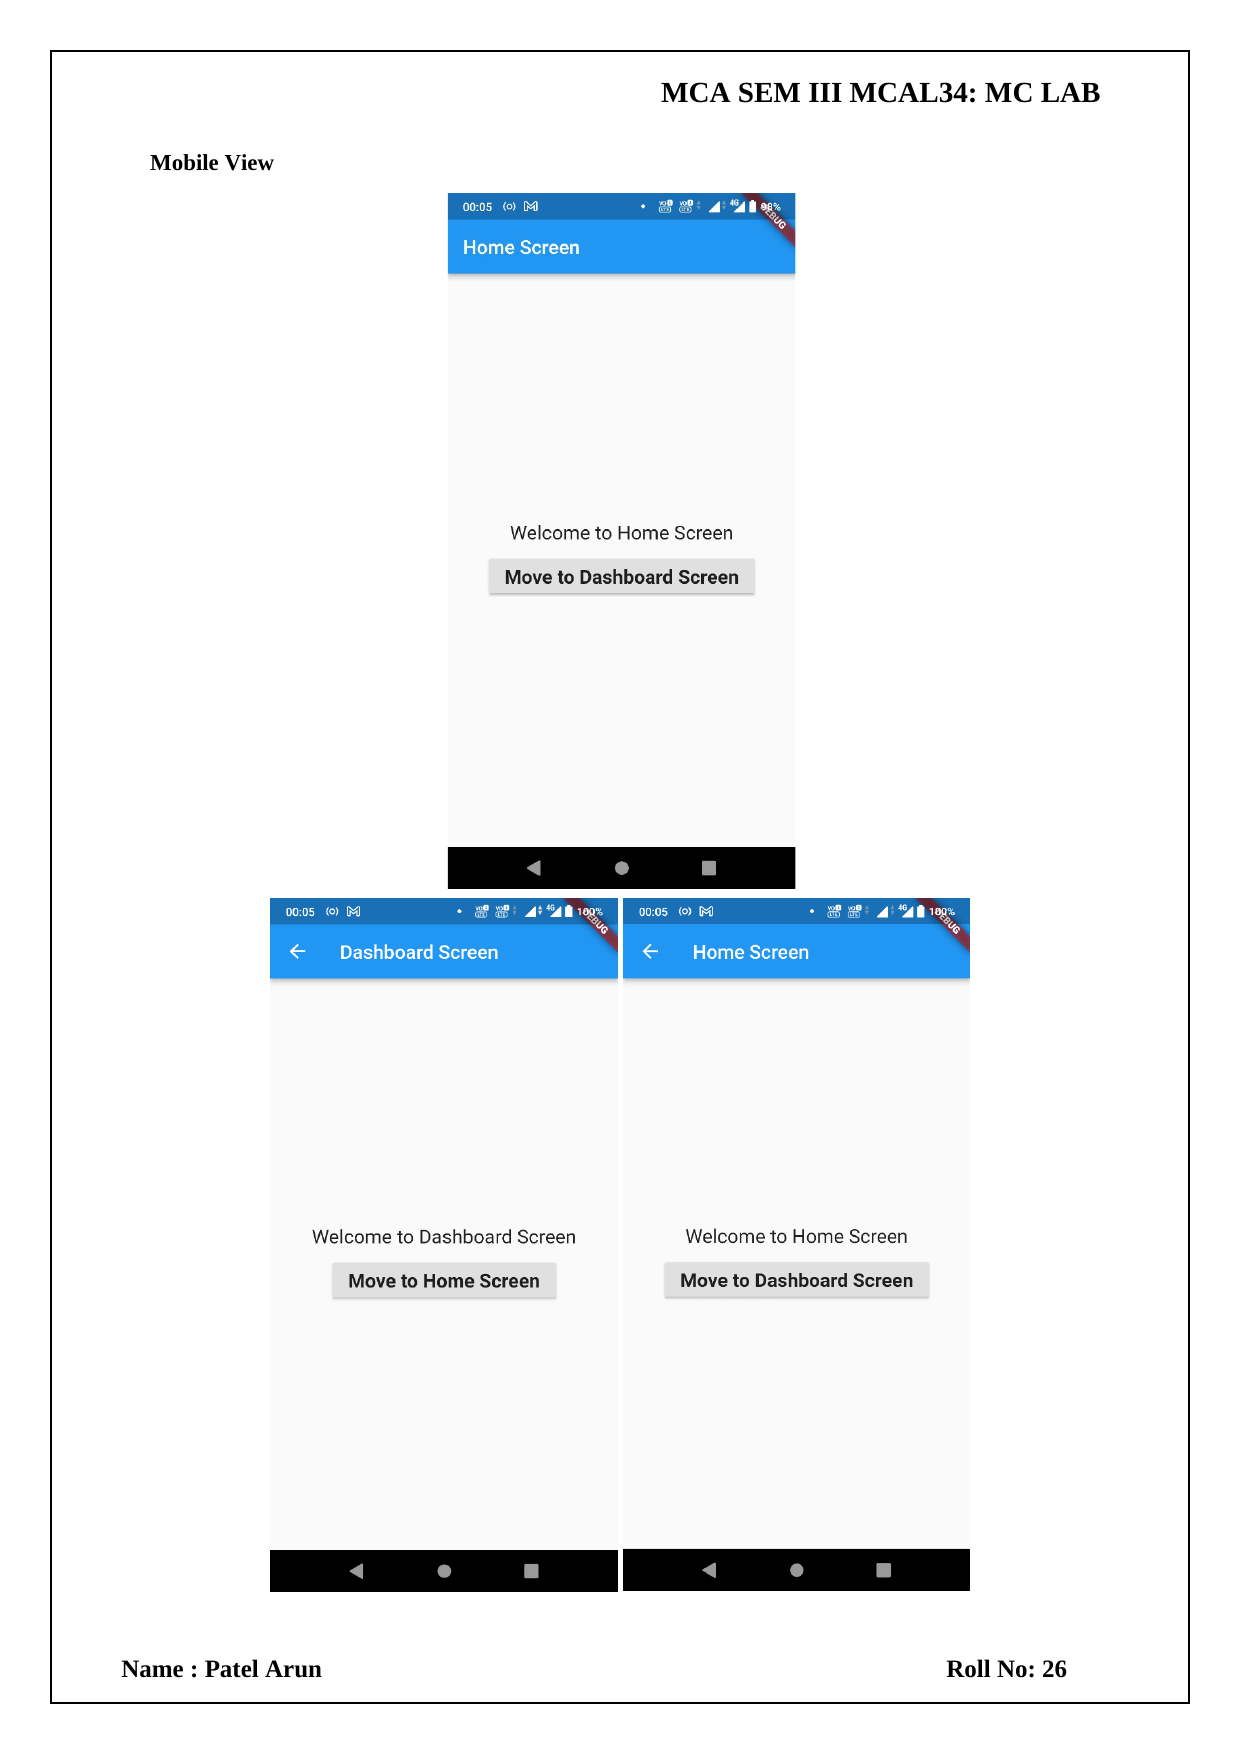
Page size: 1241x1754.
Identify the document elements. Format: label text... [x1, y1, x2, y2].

text Mobile View [150, 149, 1101, 175]
picture [623, 898, 970, 1591]
picture [270, 898, 618, 1592]
picture [447, 193, 796, 889]
